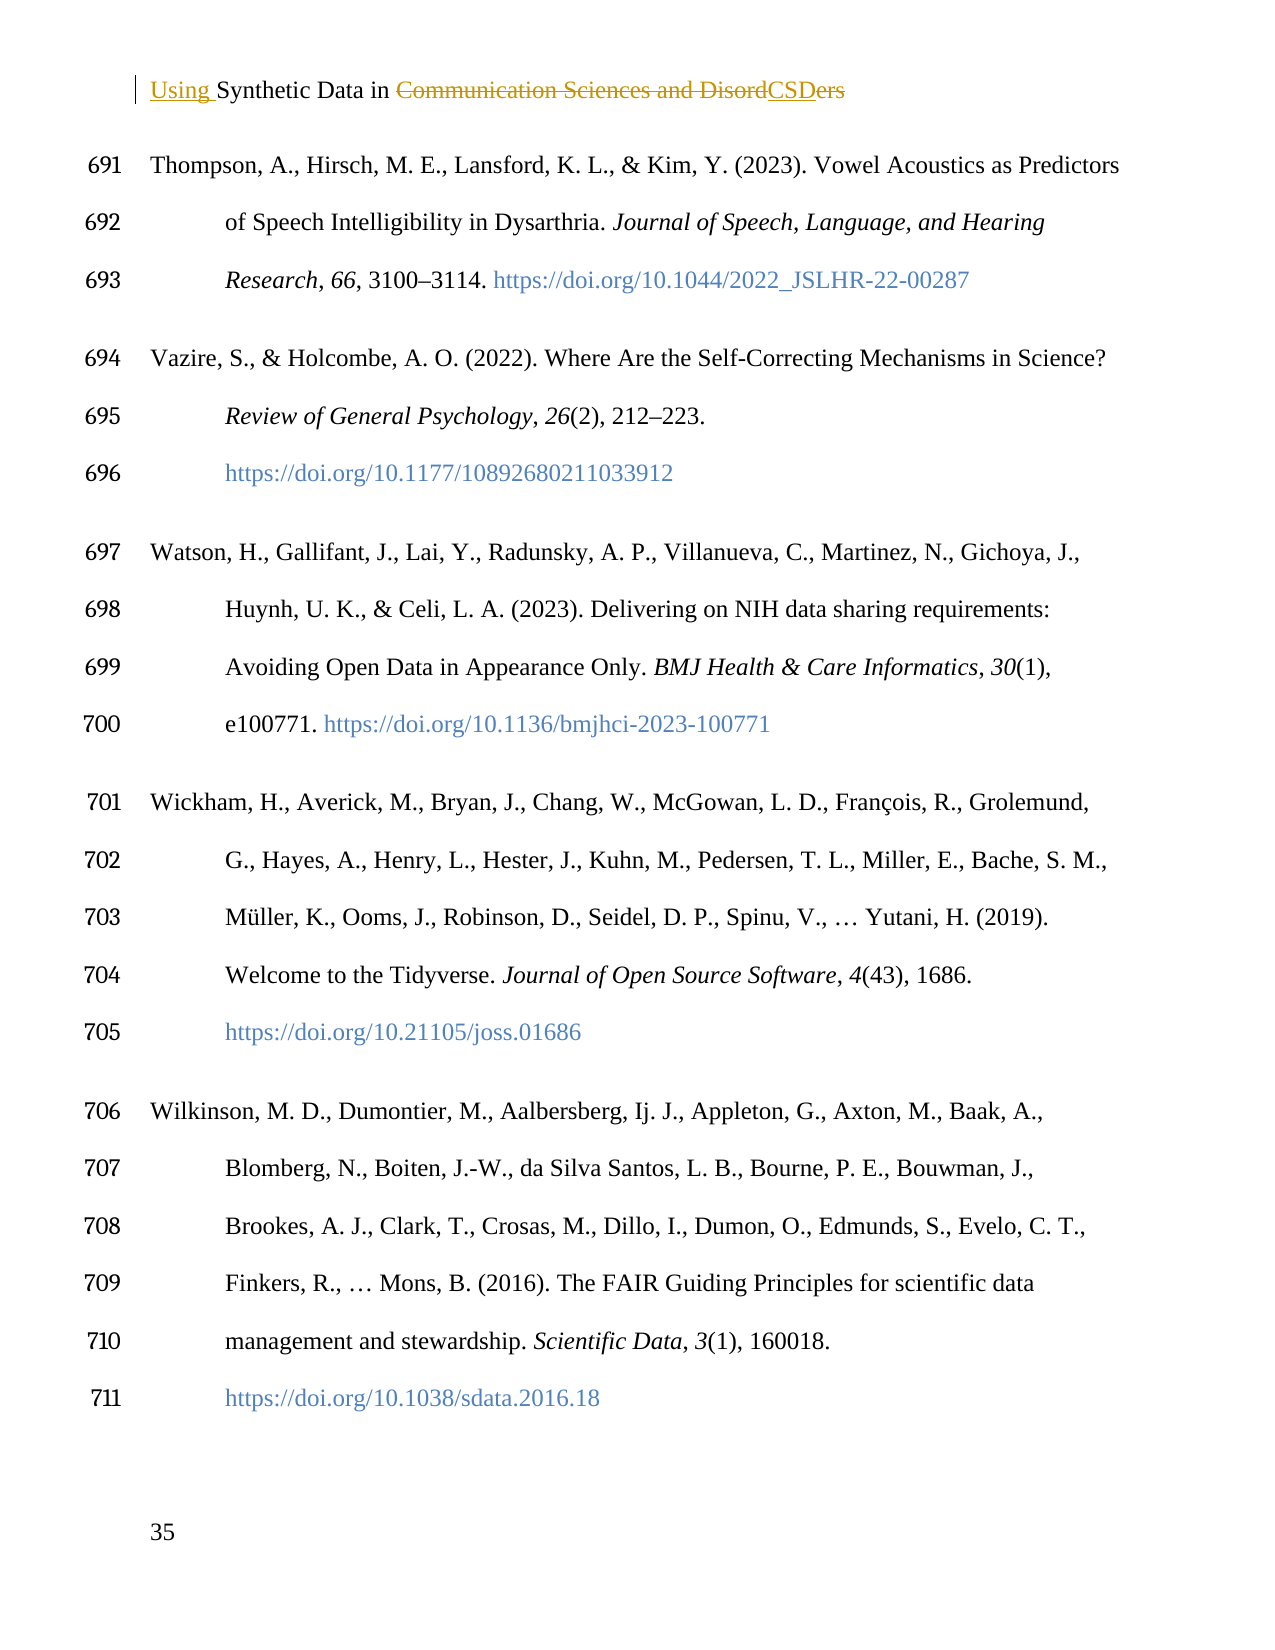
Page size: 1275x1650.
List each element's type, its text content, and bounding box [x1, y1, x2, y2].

text Vazire, S., & Holcombe, A. O. (2022). Where Are the Self-Correcting Mechanisms in Science? Review of General Psychology, 26(2), 212–223. https://doi.org/10.1177/10892680211033912 [150, 343, 1125, 487]
text Thompson, A., Hirsch, M. E., Lansford, K. L., & Kim, Y. (2023). Vowel Acoustics as Predictors of Speech Intelligibility in Dysarthria. Journal of Speech, Language, and Hearing Research, 66, 3100–3114. https://doi.org/10.1044/2022_JSLHR-22-00287 [150, 150, 1125, 294]
text Wilkinson, M. D., Dumontier, M., Aalbersberg, Ij. J., Appleton, G., Axton, M., Baak, A., Blomberg, N., Boiten, J.-W., da Silva Santos, L. B., Bourne, P. E., Bouwman, J., Brookes, A. J., Clark, T., Crosas, M., Dillo, I., Dumon, O., Edmunds, S., Evelo, C. T., Finkers, R., … Mons, B. (2016). The FAIR Guiding Principles for scientific data management and stewardship. Scientific Data, 3(1), 160018. https://doi.org/10.1038/sdata.2016.18 [150, 1096, 1125, 1412]
text Watson, H., Gallifant, J., Lai, Y., Radunsky, A. P., Villanueva, C., Martinez, N., Gichoya, J., Huynh, U. K., & Celi, L. A. (2023). Delivering on NIH data sharing requirements: Avoiding Open Data in Appearance Only. BMJ Health & Care Informatics, 30(1), e100771. https://doi.org/10.1136/bmjhci-2023-100771 [150, 537, 1125, 738]
text Wickham, H., Averick, M., Bryan, J., Chang, W., McGowan, L. D., François, R., Grolemund, G., Hayes, A., Henry, L., Hester, J., Kuhn, M., Pedersen, T. L., Miller, E., Bache, S. M., Müller, K., Ooms, J., Robinson, D., Seidel, D. P., Spinu, V., … Yutani, H. (2019). Welcome to the Tidyverse. Journal of Open Source Software, 4(43), 1686. https://doi.org/10.21105/joss.01686 [150, 787, 1125, 1046]
